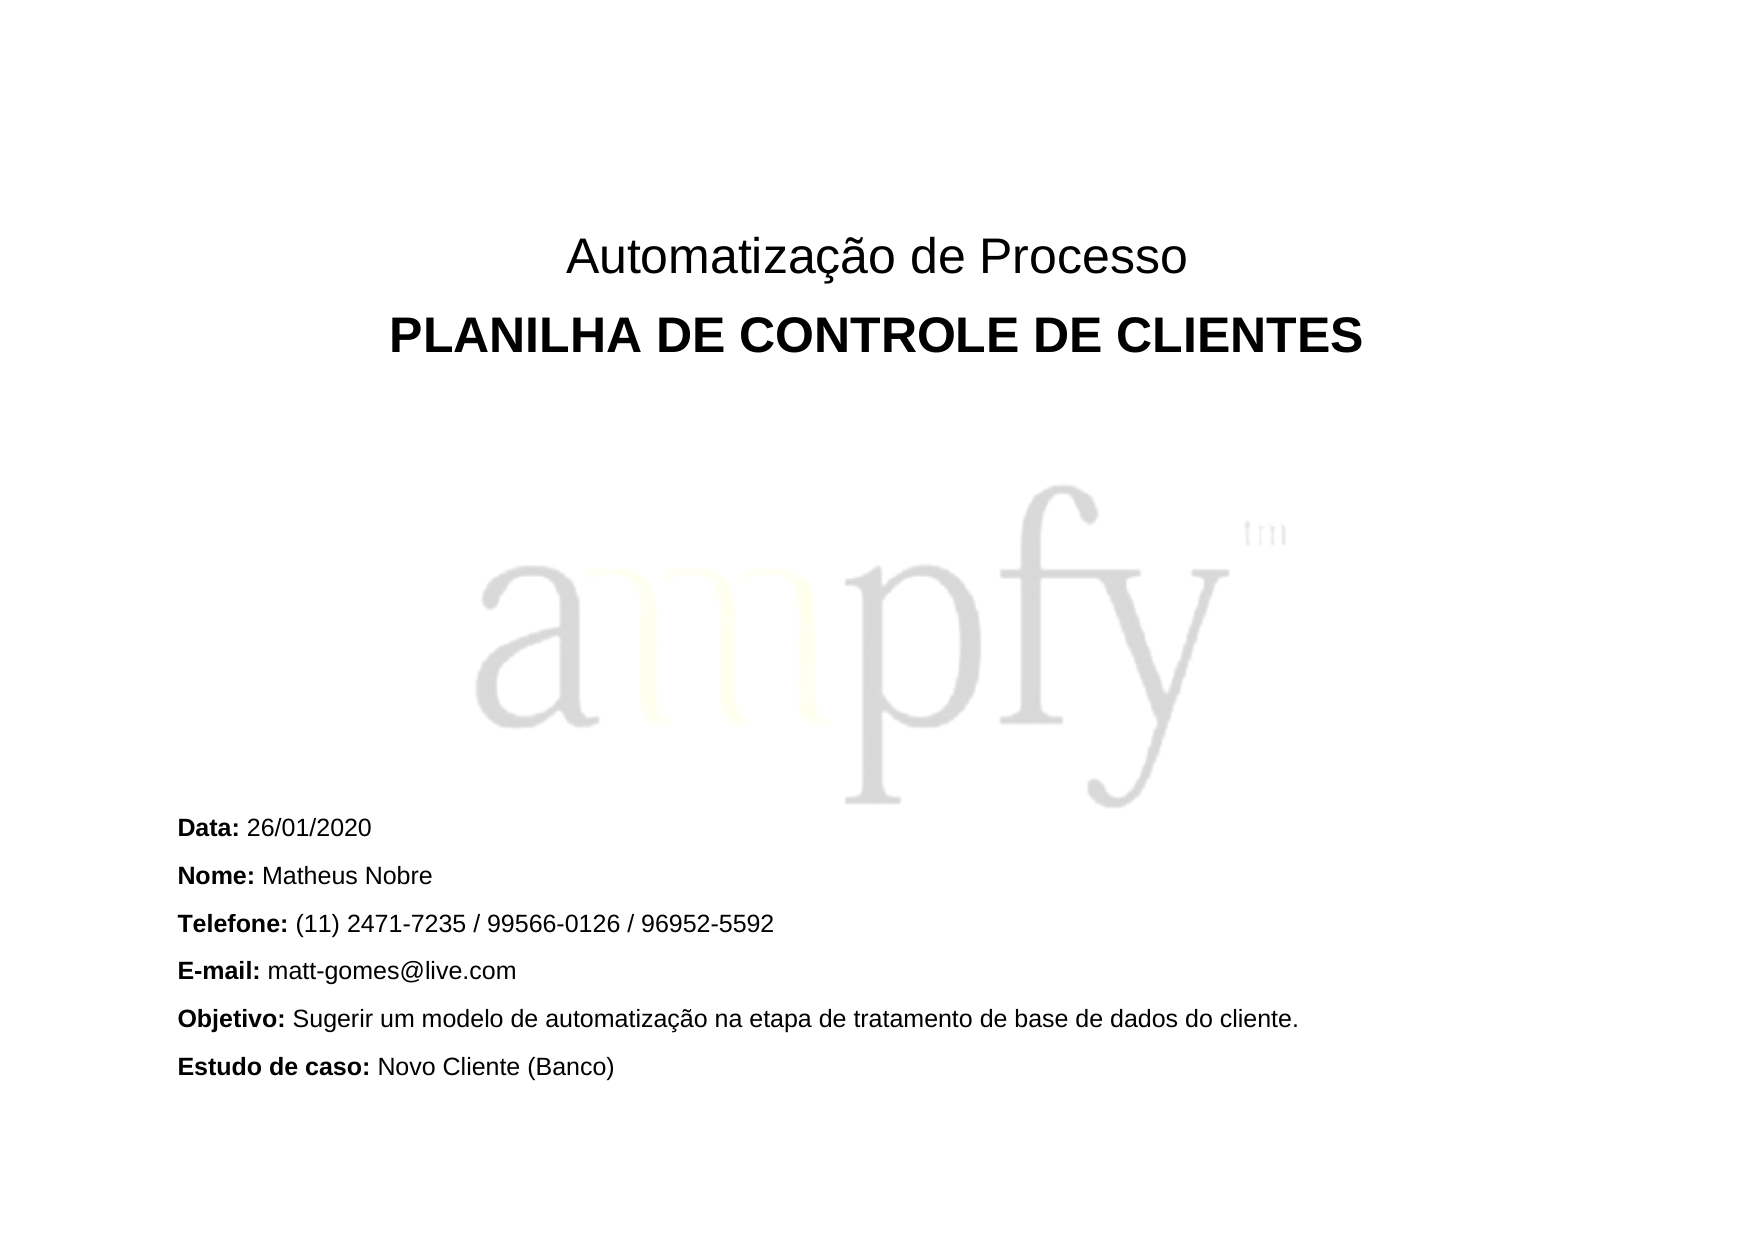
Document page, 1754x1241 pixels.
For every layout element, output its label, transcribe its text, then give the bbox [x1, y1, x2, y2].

text E-mail: matt-gomes@live.com [177, 956, 1577, 985]
text Estudo de caso: Novo Cliente (Banco) [177, 1052, 1577, 1081]
text Telefone: (11) 2471-7235 / 99566-0126 / 96952-5592 [177, 909, 1577, 937]
text Automatização de Processo [177, 226, 1577, 284]
text PLANILHA DE CONTROLE DE CLIENTES [177, 305, 1577, 363]
text Data: 26/01/2020 [177, 813, 1577, 842]
text Objetivo: Sugerir um modelo de automatização na etapa de tratamento de base de dados do cliente. [177, 1004, 1577, 1033]
text Nome: Matheus Nobre [177, 861, 1577, 890]
